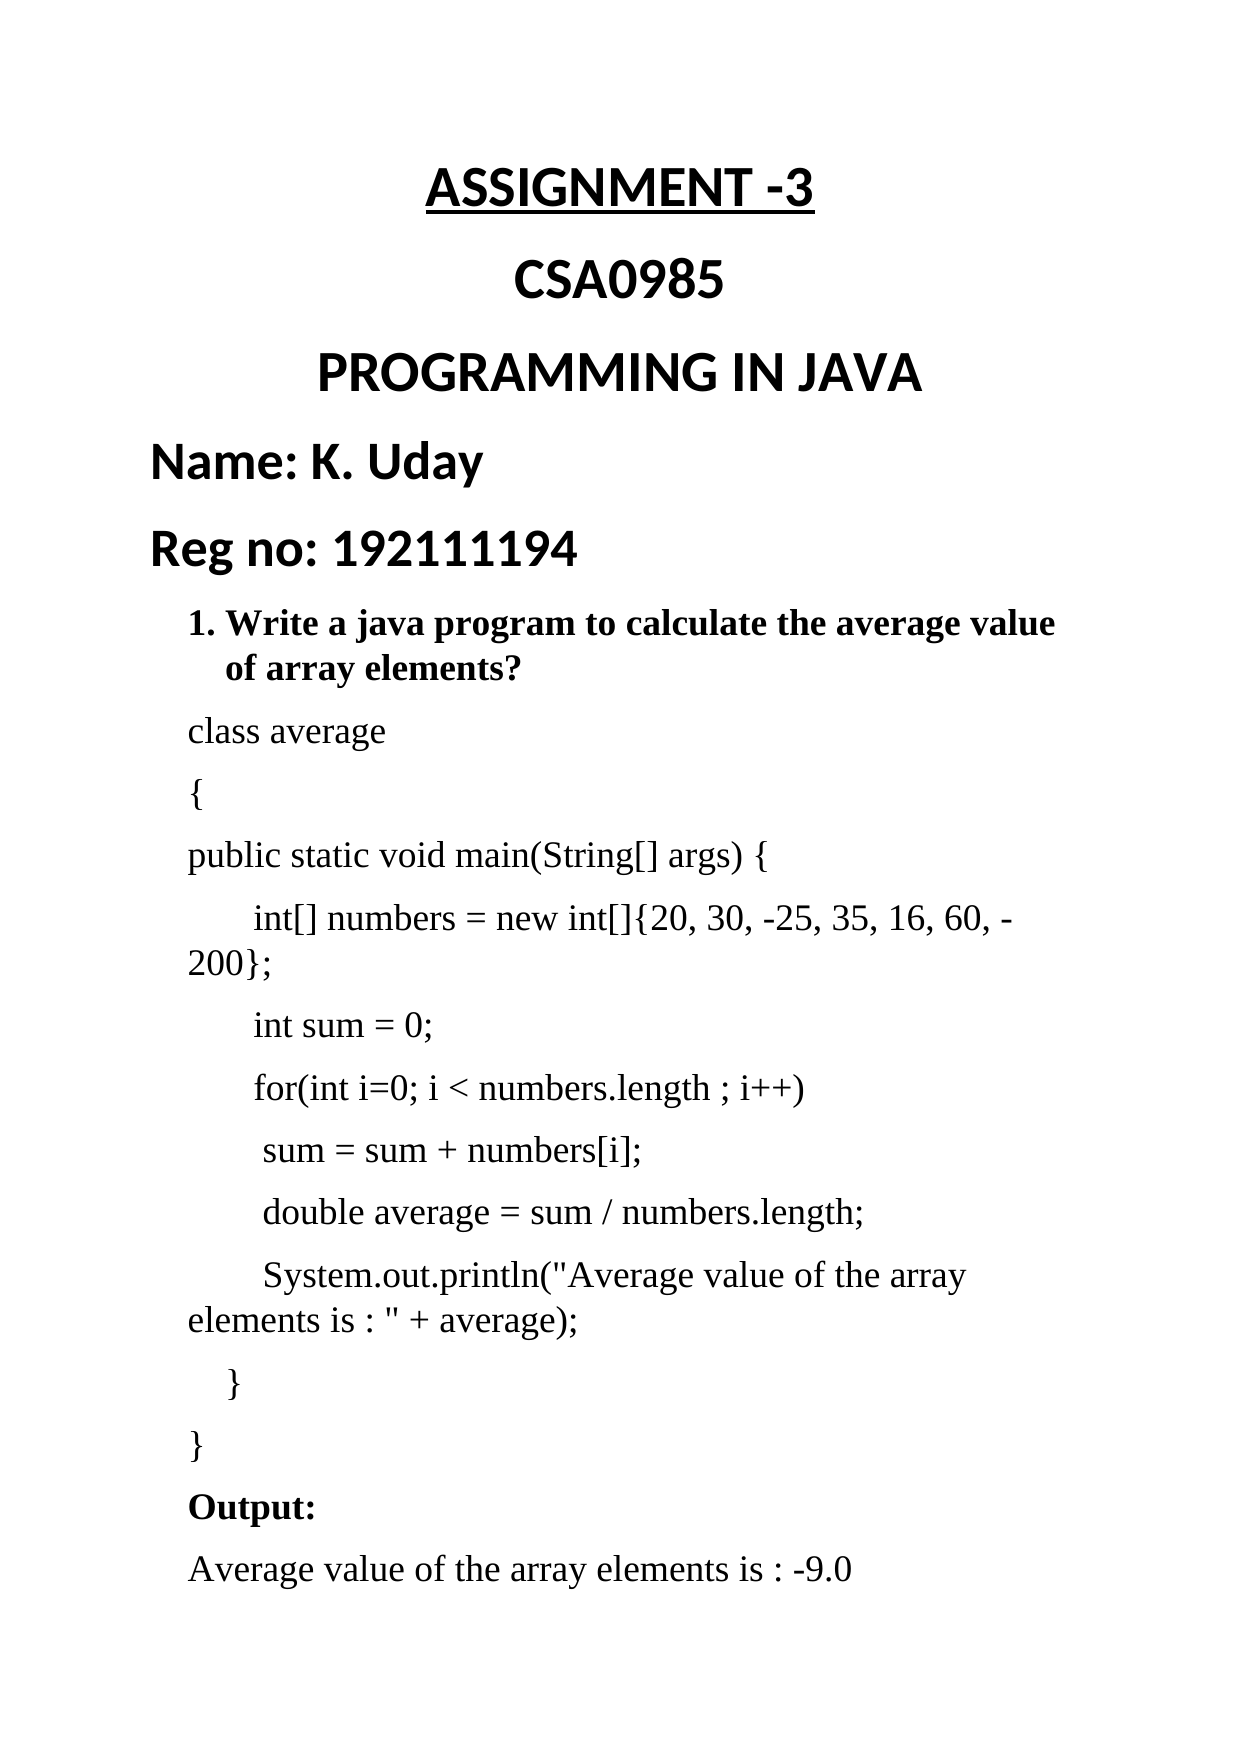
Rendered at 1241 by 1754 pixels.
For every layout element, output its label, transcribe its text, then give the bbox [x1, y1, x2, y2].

text PROGRAMMING IN JAVA [150, 334, 1090, 406]
text sum = sum + numbers[i]; [187, 1127, 1090, 1171]
text public static void main(String[] args) { [187, 833, 1090, 876]
text ASSIGNMENT -3 [150, 150, 1090, 221]
text class average [187, 708, 1090, 751]
text int[] numbers = new int[]{20, 30, -25, 35, 16, 60, -200}; [187, 895, 1090, 984]
text CSA0985 [150, 242, 1090, 313]
list Write a java program to calculate the average value of array elements? [187, 600, 1090, 689]
text System.out.println("Average value of the array elements is : " + average); [187, 1252, 1090, 1341]
text Name: K. Uday [150, 427, 1090, 493]
text } [187, 1422, 1090, 1465]
text int sum = 0; [187, 1003, 1090, 1046]
text for(int i=0; i < numbers.length ; i++) [187, 1065, 1090, 1108]
text Average value of the array elements is : -9.0 [187, 1547, 1090, 1590]
text { [187, 770, 1090, 813]
text double average = sum / numbers.length; [187, 1190, 1090, 1233]
text Reg no: 192111194 [150, 513, 1090, 579]
text } [187, 1360, 1090, 1403]
text Output: [187, 1484, 1090, 1528]
